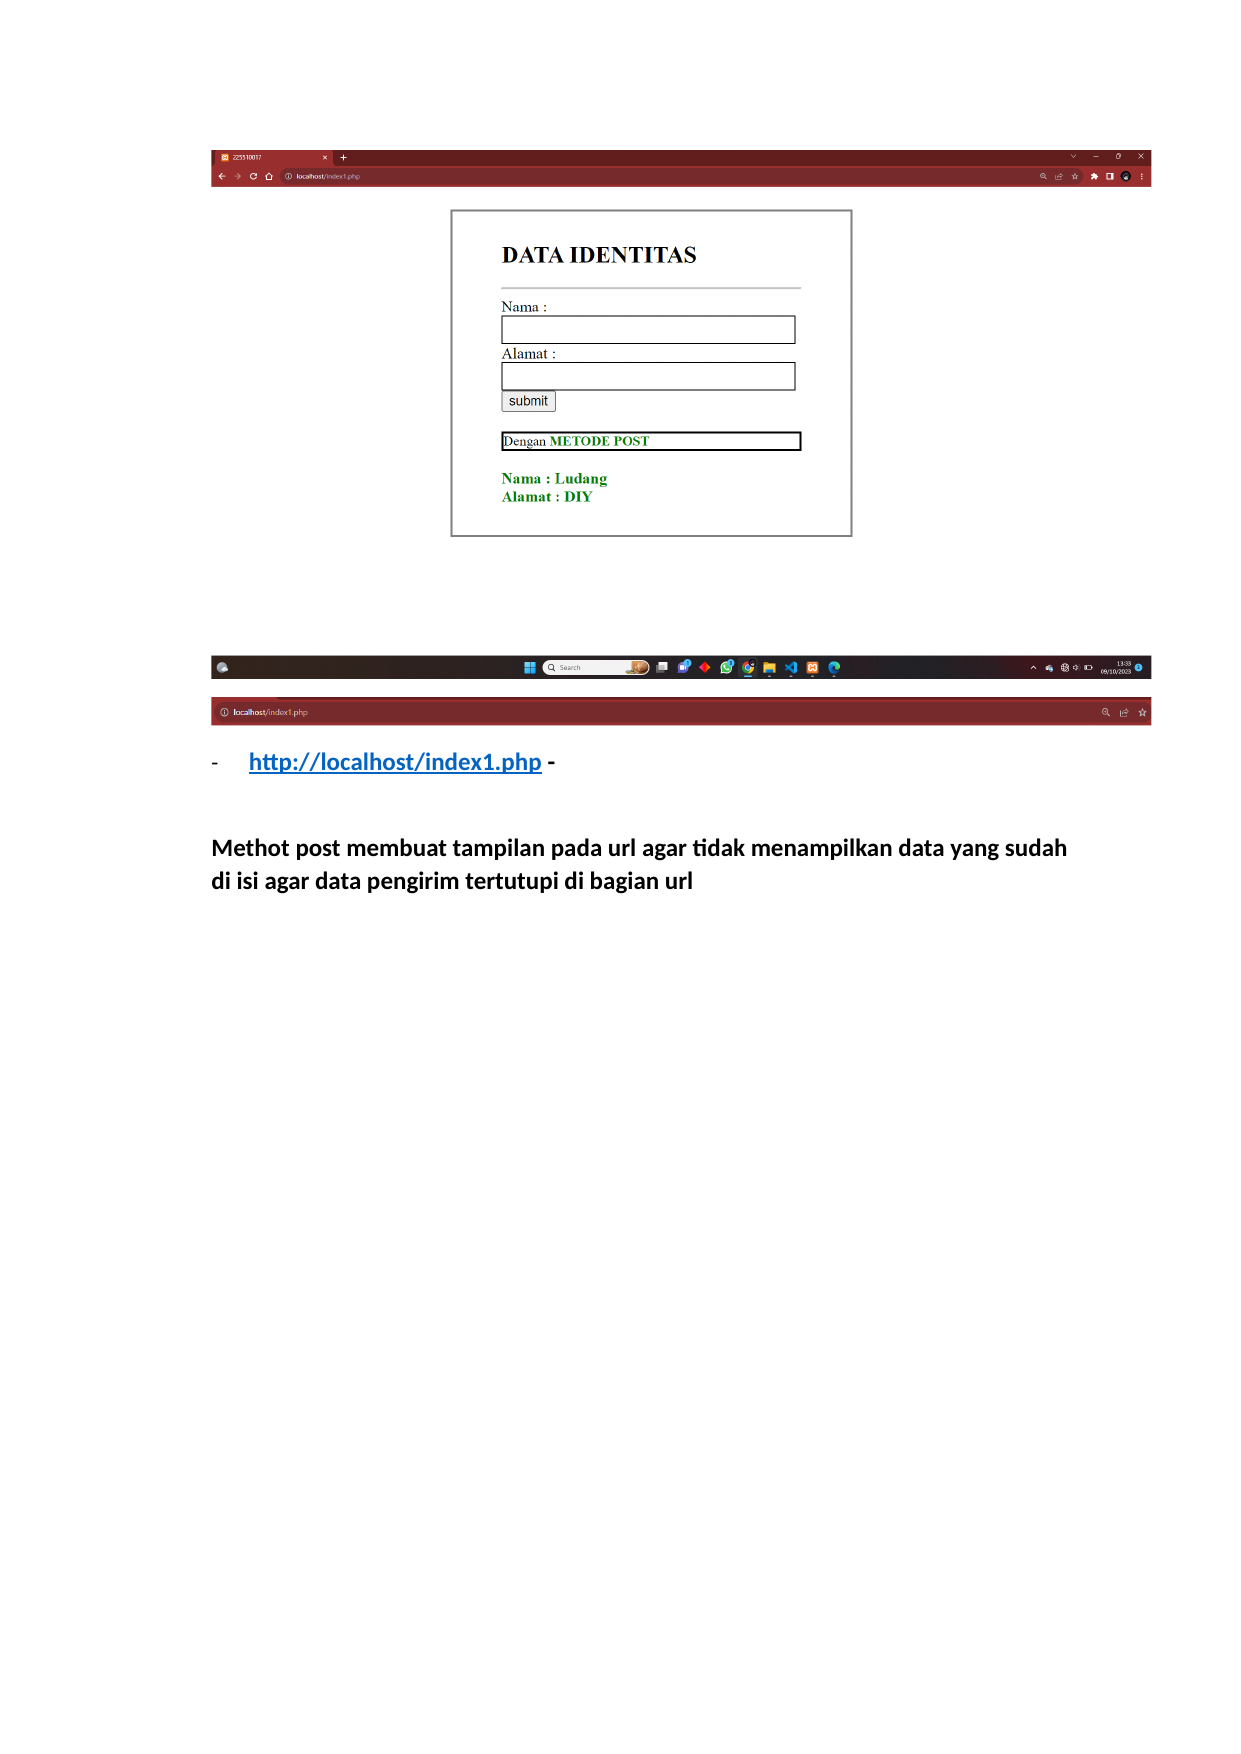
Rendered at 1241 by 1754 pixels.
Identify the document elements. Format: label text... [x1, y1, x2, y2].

text Methot post membuat tampilan pada url agar tidak menampilkan data yang sudah di isi agar data pengirim tertutupi di bagian url [211, 832, 1090, 896]
picture [211, 150, 1152, 679]
list http://localhost/index1.php - [211, 746, 1090, 777]
picture [211, 697, 1152, 728]
